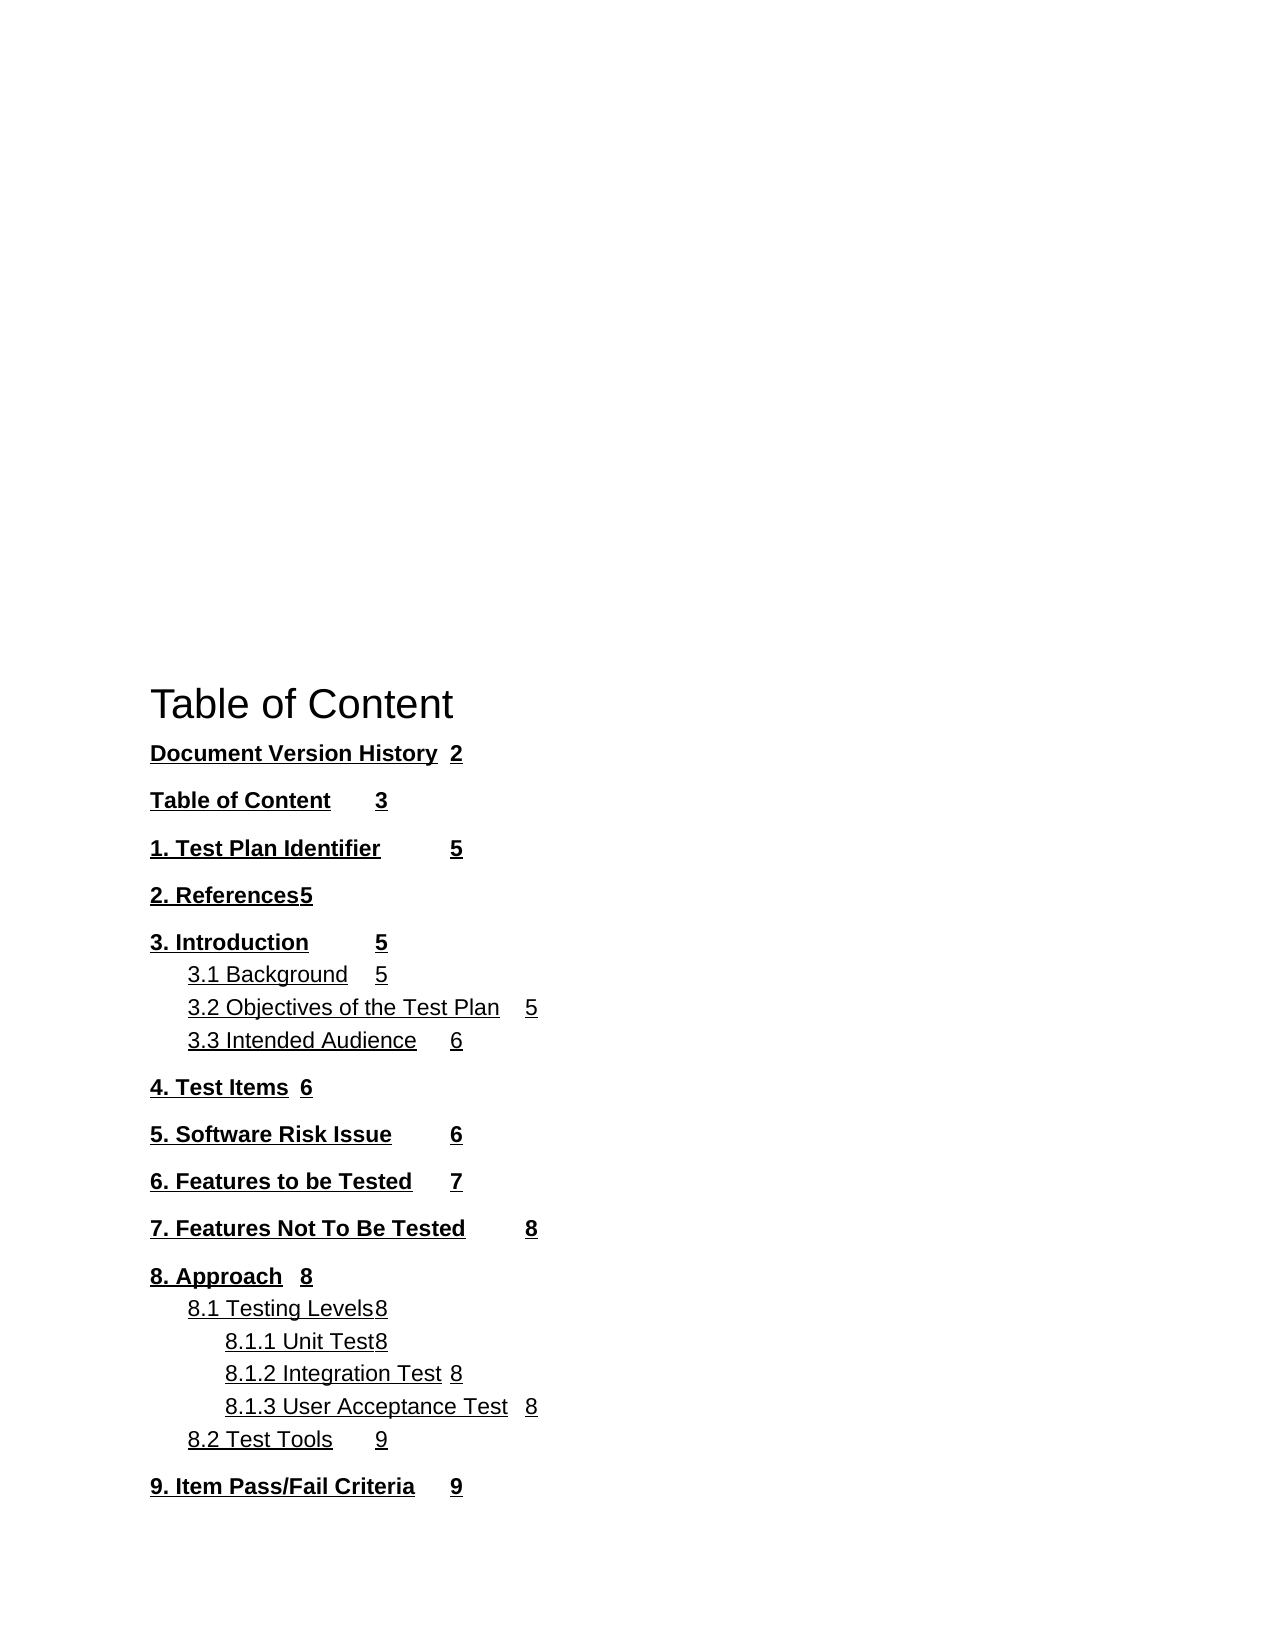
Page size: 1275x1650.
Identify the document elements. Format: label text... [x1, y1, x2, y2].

text 8.1.2 Integration Test 8 [225, 1360, 1125, 1387]
text 8.1 Testing Levels 8 [187, 1295, 1125, 1322]
text Table of Content [150, 680, 1125, 728]
text 3.2 Objectives of the Test Plan 5 [187, 994, 1125, 1020]
text 9. Item Pass/Fail Criteria 9 [150, 1473, 1125, 1499]
text 8.1.1 Unit Test 8 [225, 1328, 1125, 1354]
text 2. References 5 [150, 882, 1125, 908]
text Table of Content 3 [150, 787, 1125, 814]
text 8.1.3 User Acceptance Test 8 [225, 1393, 1125, 1419]
text 3.1 Background 5 [187, 961, 1125, 988]
text 5. Software Risk Issue 6 [150, 1121, 1125, 1147]
text 8. Approach 8 [150, 1263, 1125, 1289]
text 7. Features Not To Be Tested 8 [150, 1215, 1125, 1242]
text 1. Test Plan Identifier 5 [150, 834, 1125, 861]
text 3. Introduction 5 [150, 929, 1125, 955]
text 3.3 Intended Audience 6 [187, 1027, 1125, 1053]
text 6. Features to be Tested 7 [150, 1168, 1125, 1194]
text 8.2 Test Tools 9 [187, 1426, 1125, 1452]
text 4. Test Items 6 [150, 1074, 1125, 1100]
text Document Version History 2 [150, 740, 1125, 766]
